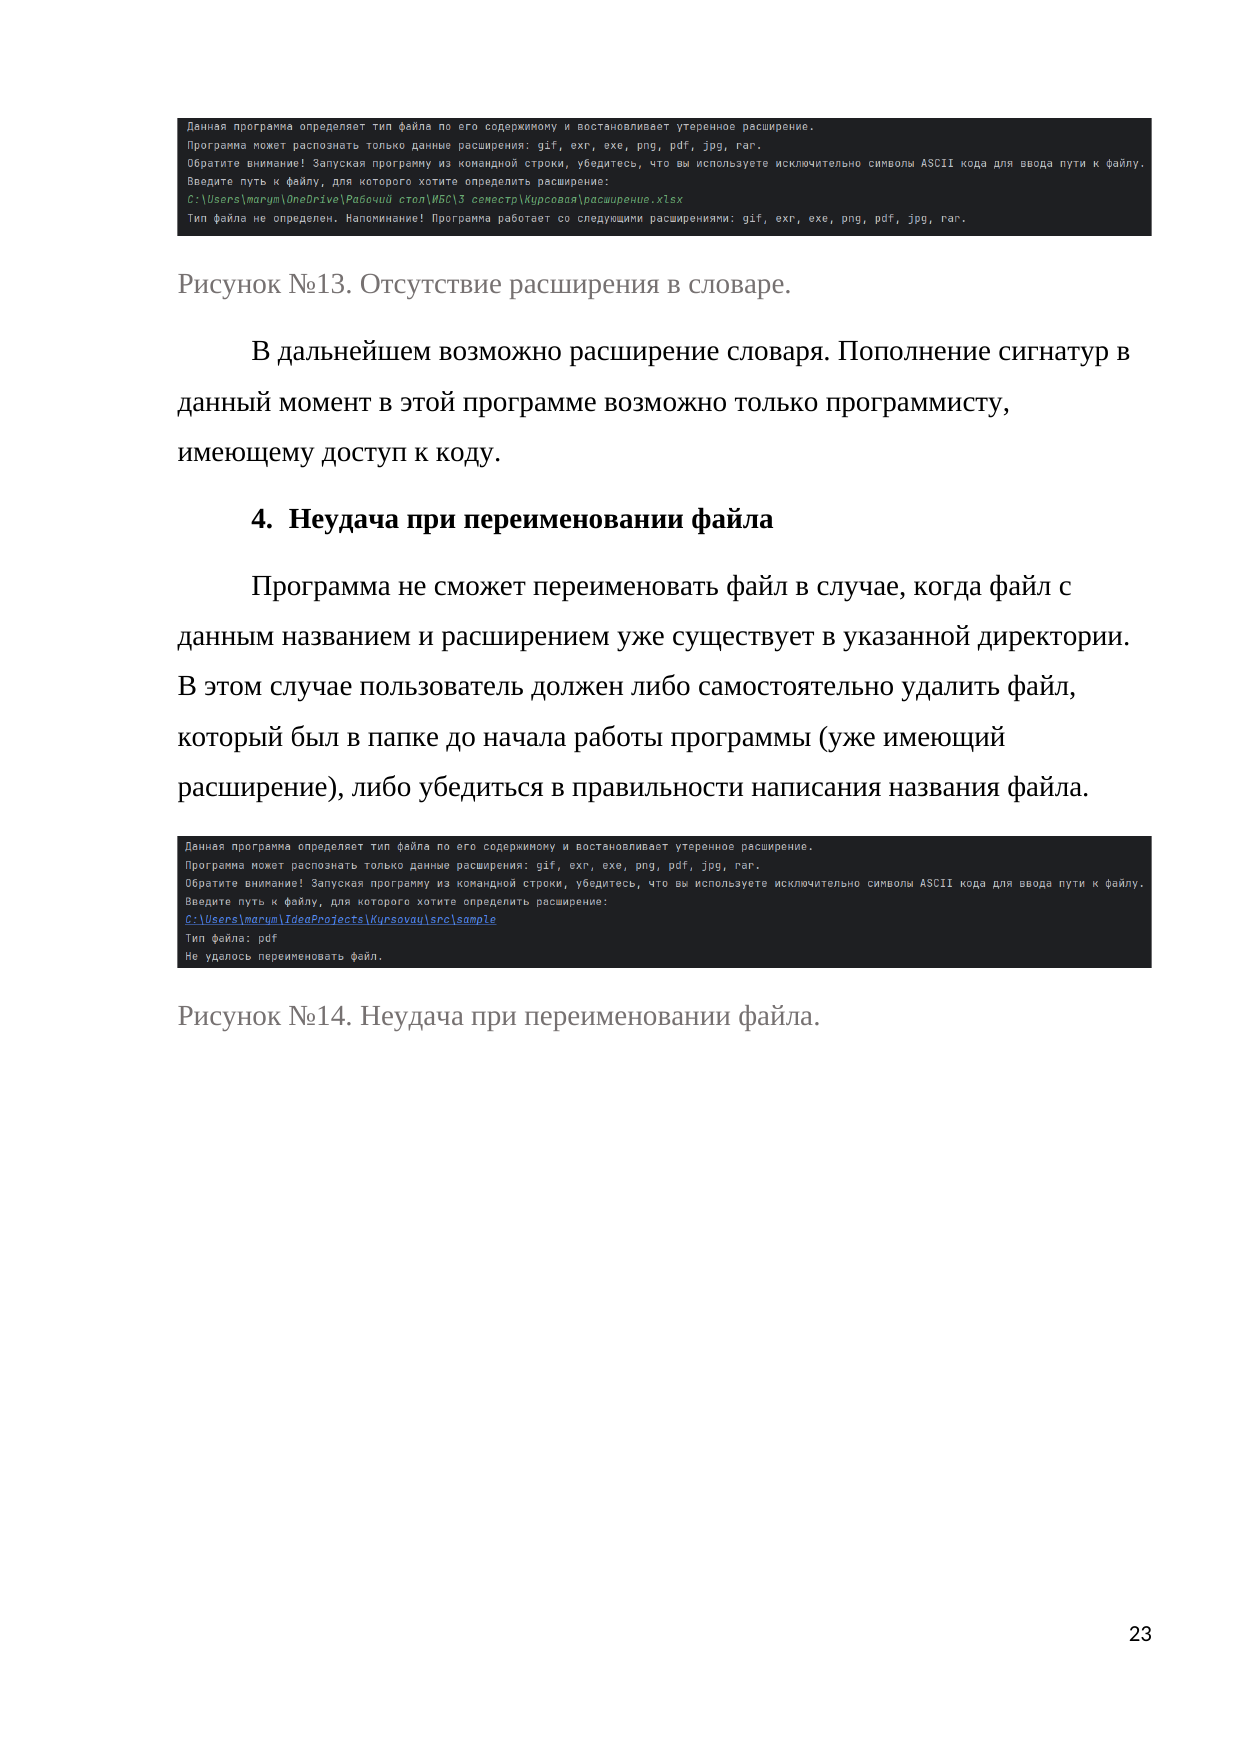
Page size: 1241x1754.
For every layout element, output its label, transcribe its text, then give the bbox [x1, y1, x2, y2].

list Неудача при переименовании файла [251, 501, 1152, 534]
text Программа не сможет переименовать файл в случае, когда файл с данным названием и расширением уже существует в указанной директории. В этом случае пользователь должен либо самостоятельно удалить файл, который был в папке до начала работы программы (уже имеющий расширение), либо убедиться в правильности написания названия файла. [177, 568, 1152, 803]
text В дальнейшем возможно расширение словаря. Пополнение сигнатур в данный момент в этой программе возможно только программисту, имеющему доступ к коду. [177, 333, 1152, 467]
text Рисунок №14. Неудача при переименовании файла. [177, 998, 1152, 1032]
picture [177, 836, 1152, 968]
text Рисунок №13. Отсутствие расширения в словаре. [177, 266, 1152, 300]
picture [177, 118, 1152, 236]
